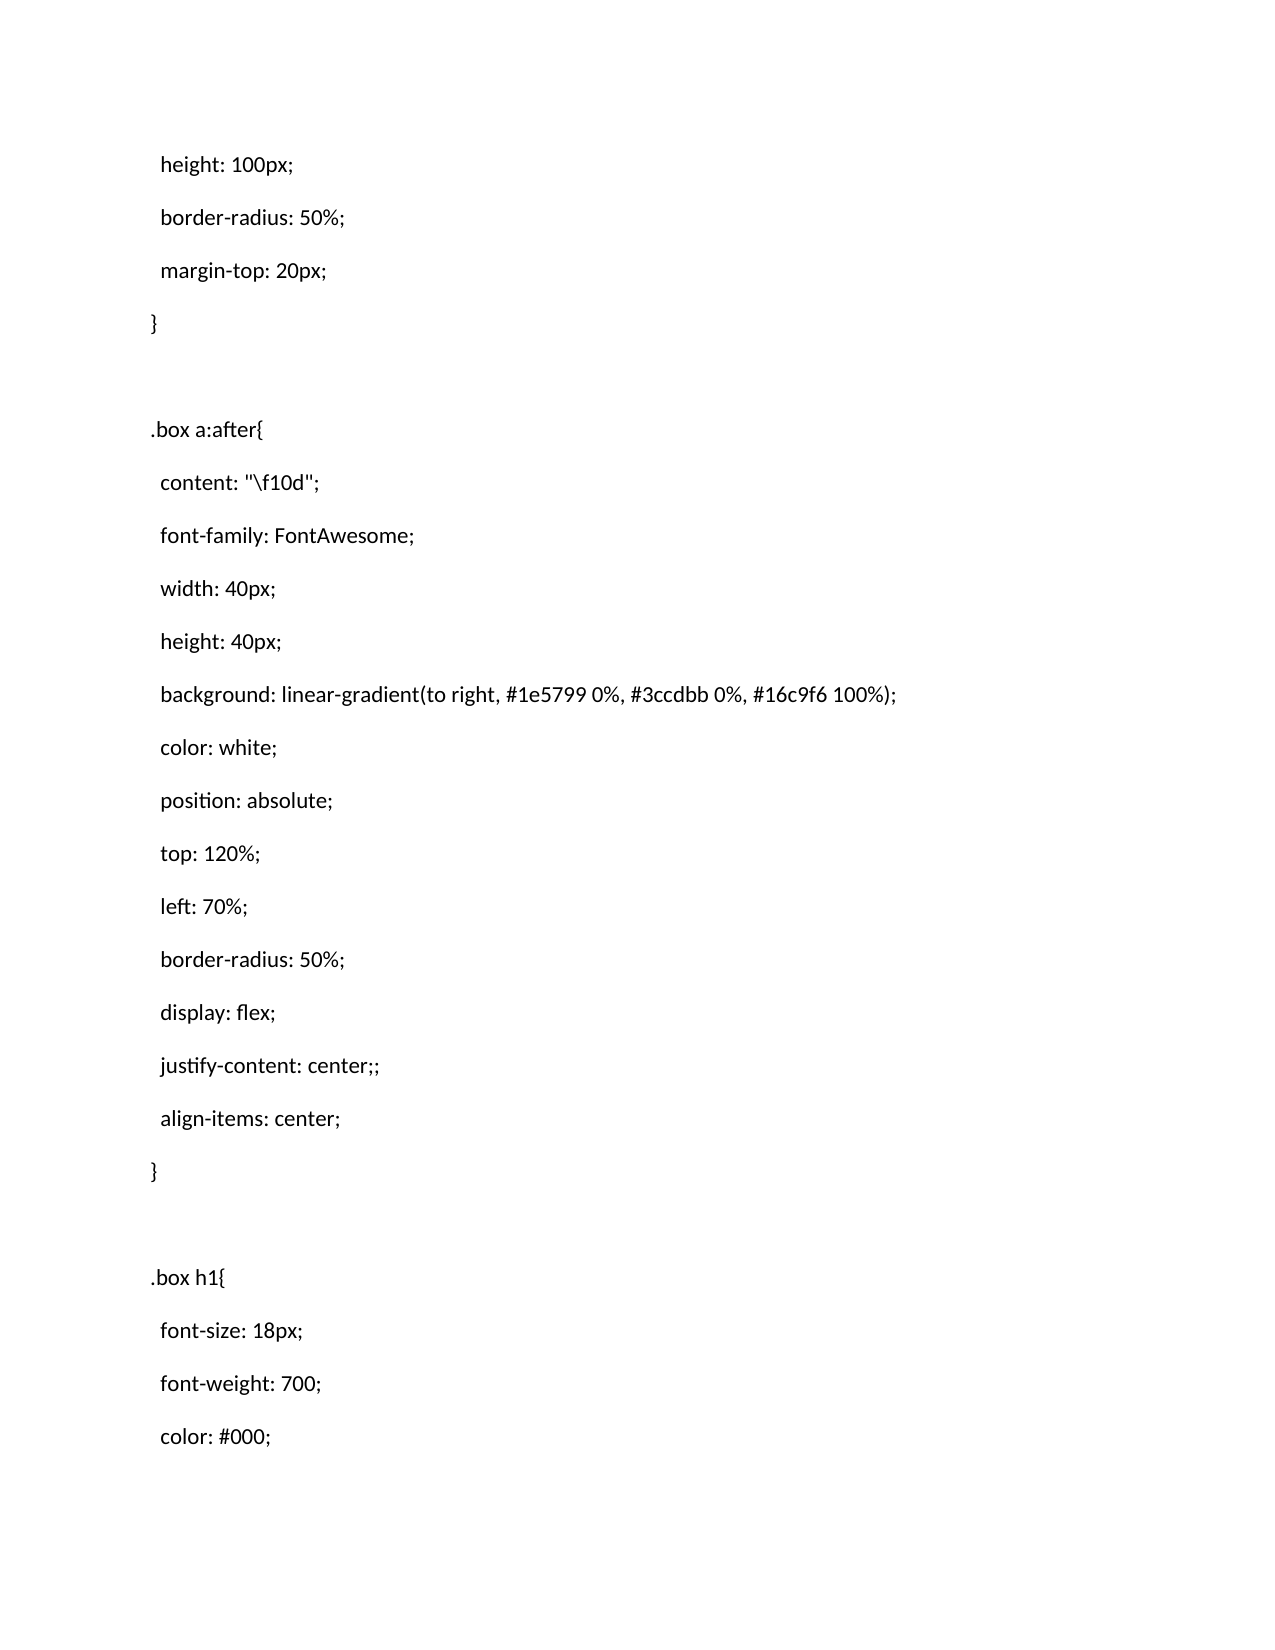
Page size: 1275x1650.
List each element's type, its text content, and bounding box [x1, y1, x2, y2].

text position: absolute; [150, 786, 1125, 814]
text color: white; [150, 733, 1125, 761]
text height: 100px; [150, 150, 1125, 178]
text justify-content: center;; [150, 1051, 1125, 1079]
text .box h1{ [150, 1263, 1125, 1291]
text } [150, 1157, 1125, 1185]
text font-family: FontAwesome; [150, 521, 1125, 549]
text border-radius: 50%; [150, 945, 1125, 973]
text .box a:after{ [150, 415, 1125, 443]
text font-weight: 700; [150, 1369, 1125, 1397]
text } [150, 309, 1125, 337]
text margin-top: 20px; [150, 256, 1125, 284]
text align-items: center; [150, 1104, 1125, 1132]
text height: 40px; [150, 627, 1125, 655]
text display: flex; [150, 998, 1125, 1026]
text top: 120%; [150, 839, 1125, 867]
text color: #000; [150, 1422, 1125, 1451]
text width: 40px; [150, 574, 1125, 602]
text background: linear-gradient(to right, #1e5799 0%, #3ccdbb 0%, #16c9f6 100%); [150, 680, 1125, 708]
text font-size: 18px; [150, 1316, 1125, 1344]
text border-radius: 50%; [150, 203, 1125, 231]
text content: "\f10d"; [150, 468, 1125, 496]
text left: 70%; [150, 892, 1125, 920]
